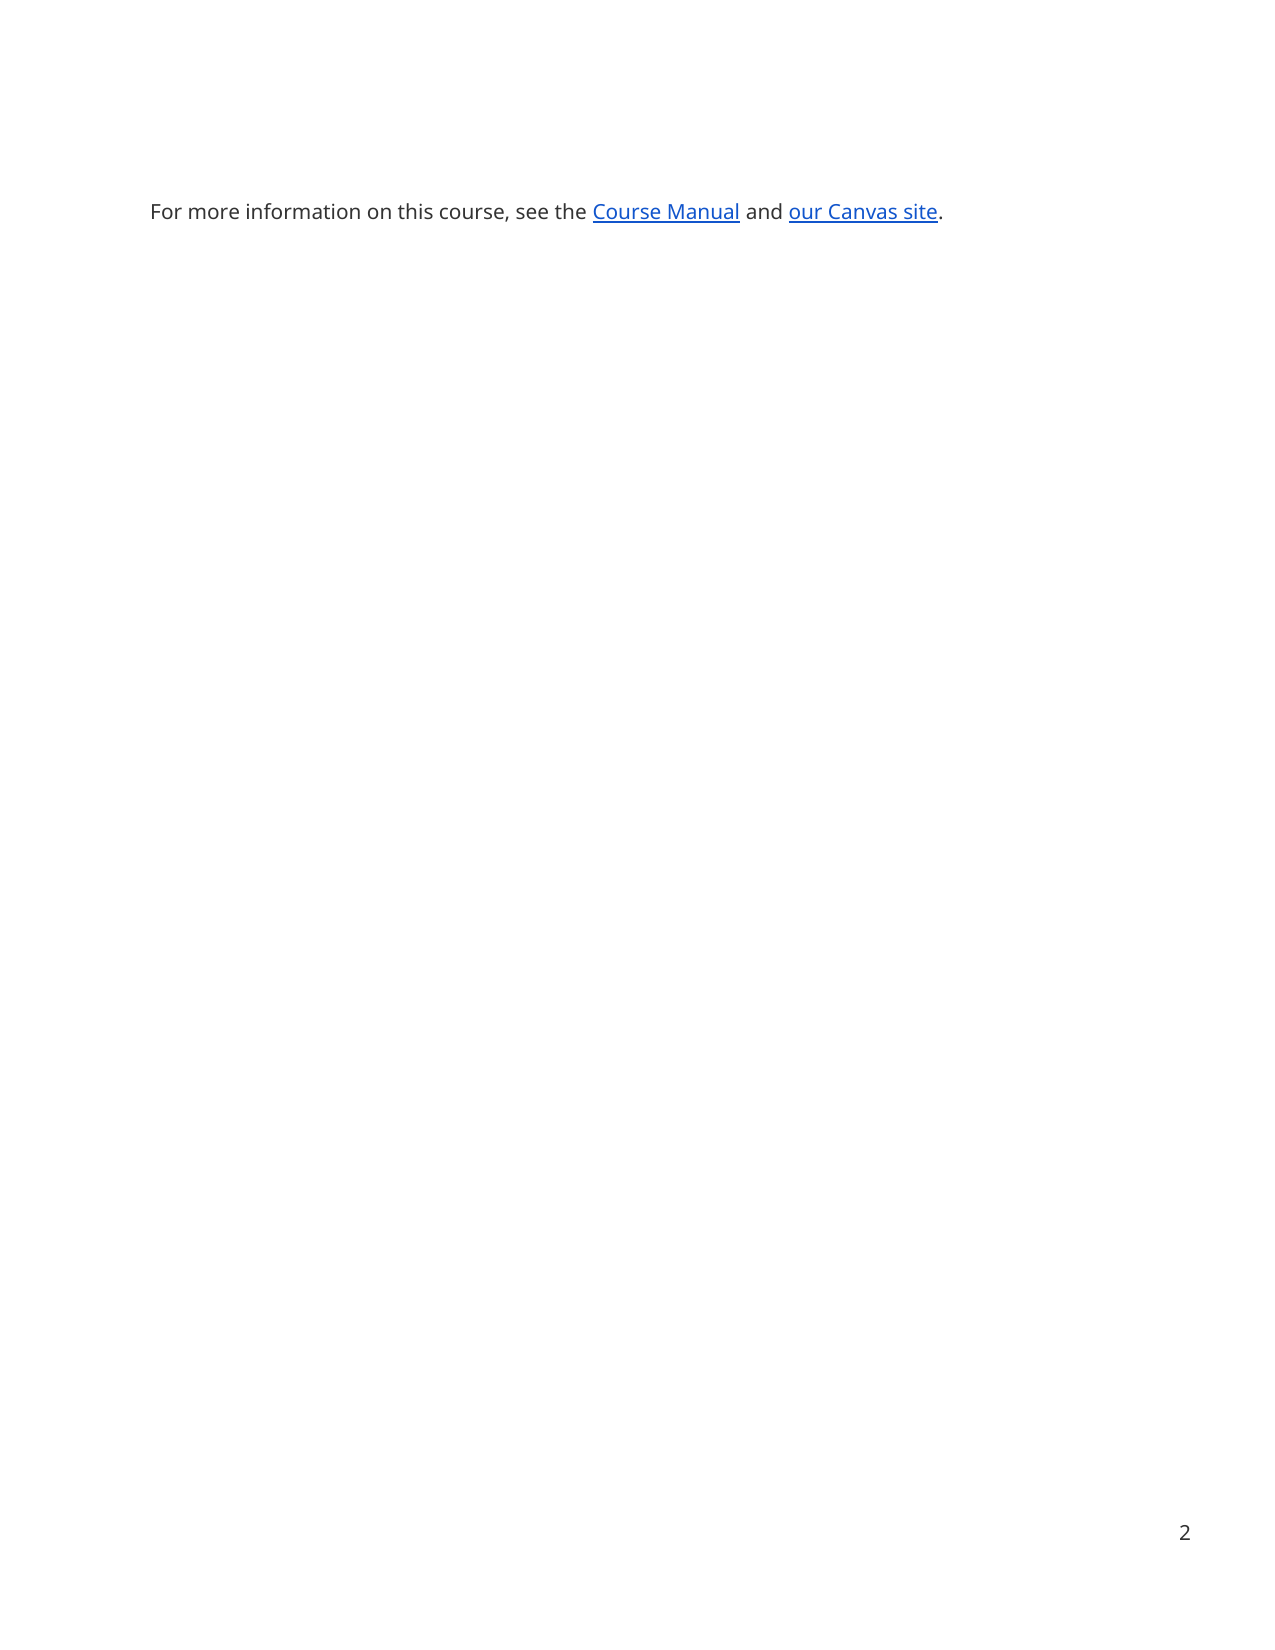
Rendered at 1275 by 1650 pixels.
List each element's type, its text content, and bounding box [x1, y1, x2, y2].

text For more information on this course, see the Course Manual and our Canvas site. [150, 197, 1191, 226]
